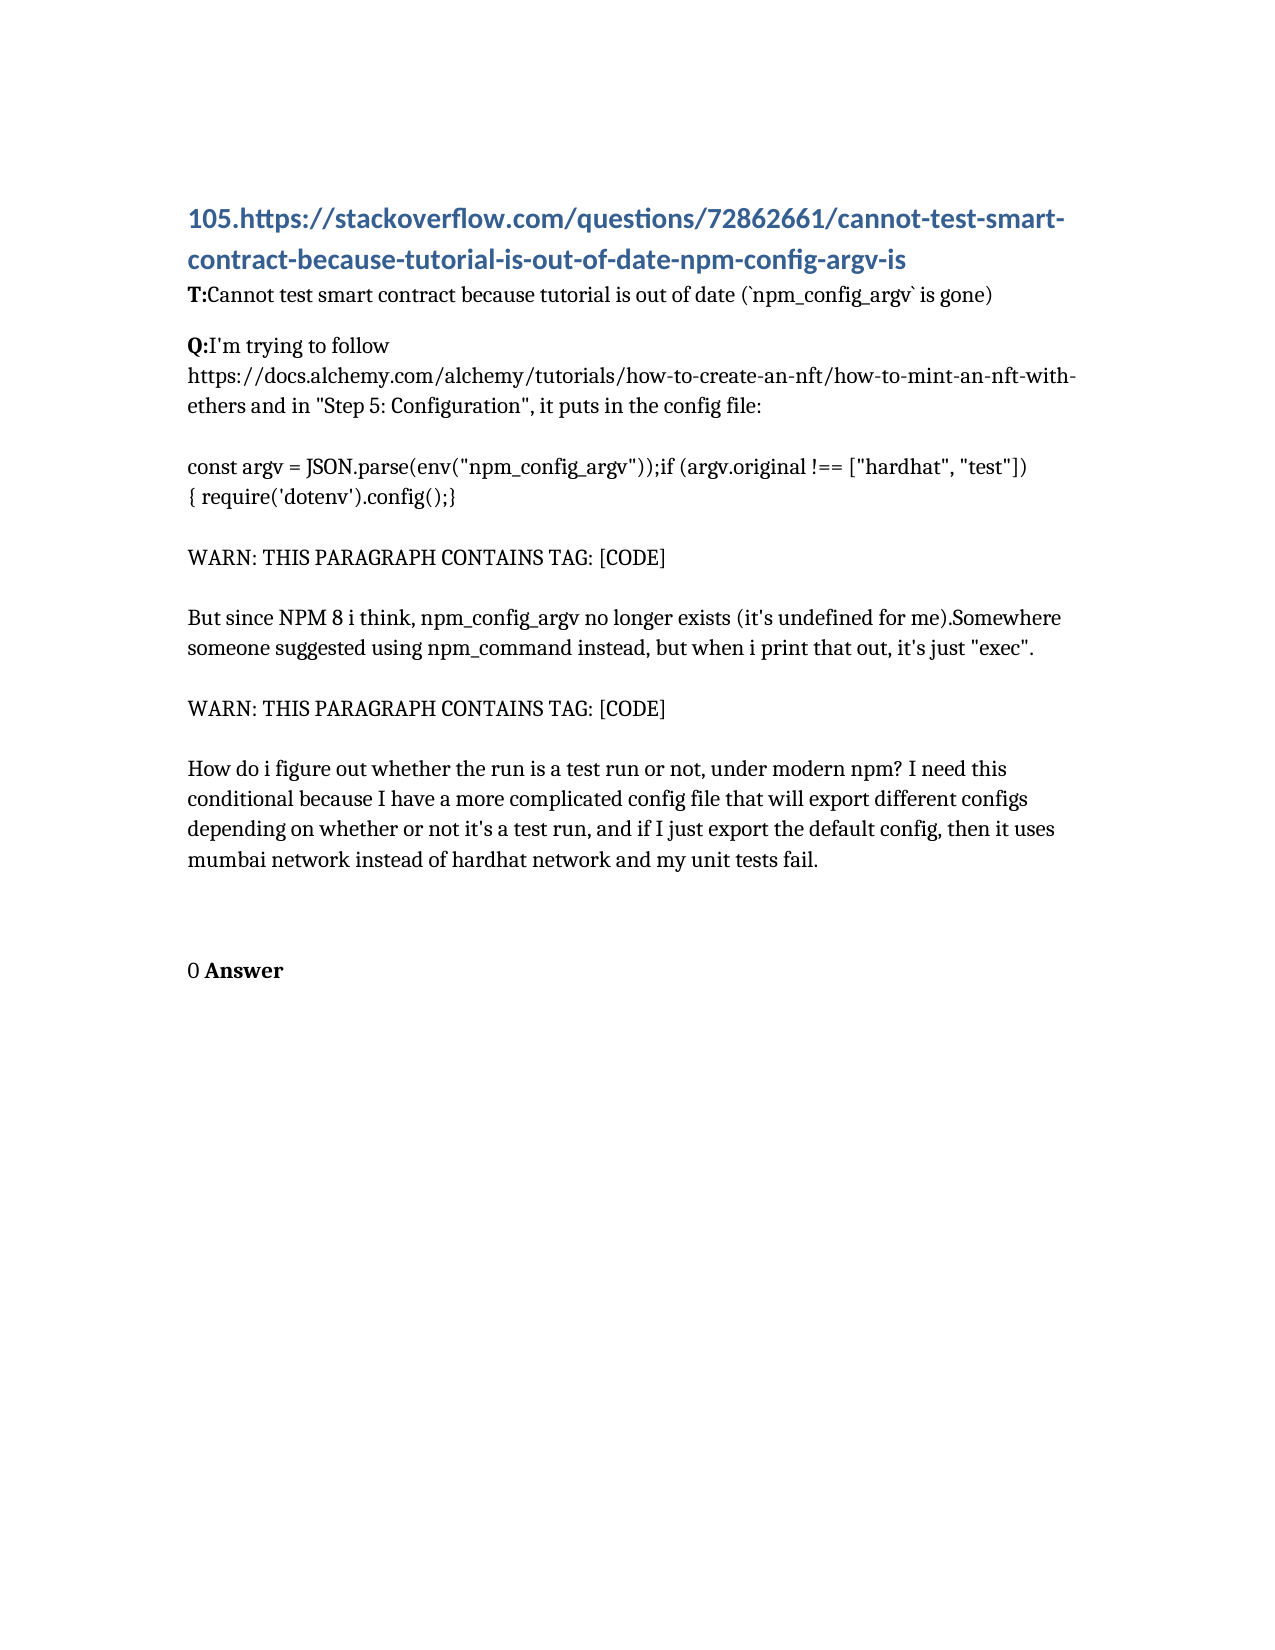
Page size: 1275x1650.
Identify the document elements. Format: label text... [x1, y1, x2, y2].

text 0 Answer [187, 958, 1087, 984]
subtitle 105.https://stackoverflow.com/questions/72862661/cannot-test-smart-contract-because-tutorial-is-out-of-date-npm-config-argv-is [187, 200, 1087, 277]
text Q:I'm trying to follow https://docs.alchemy.com/alchemy/tutorials/how-to-create-an-nft/how-to-mint-an-nft-with-ethers and in "Step 5: Configuration", it puts in the config file: const argv = JSON.parse(env("npm_config_argv"));if (argv.original !== ["hardhat", "test"]) { require('dotenv').config();} WARN: THIS PARAGRAPH CONTAINS TAG: [CODE] But since NPM 8 i think, npm_config_argv no longer exists (it's undefined for me).Somewhere someone suggested using npm_command instead, but when i print that out, it's just "exec". WARN: THIS PARAGRAPH CONTAINS TAG: [CODE] How do i figure out whether the run is a test run or not, under modern npm? I need this conditional because I have a more complicated config file that will export different configs depending on whether or not it's a test run, and if I just export the default config, then it uses mumbai network instead of hardhat network and my unit tests fail. [187, 333, 1087, 933]
text T:Cannot test smart contract because tutorial is out of date (`npm_config_argv` is gone) [187, 282, 1087, 308]
